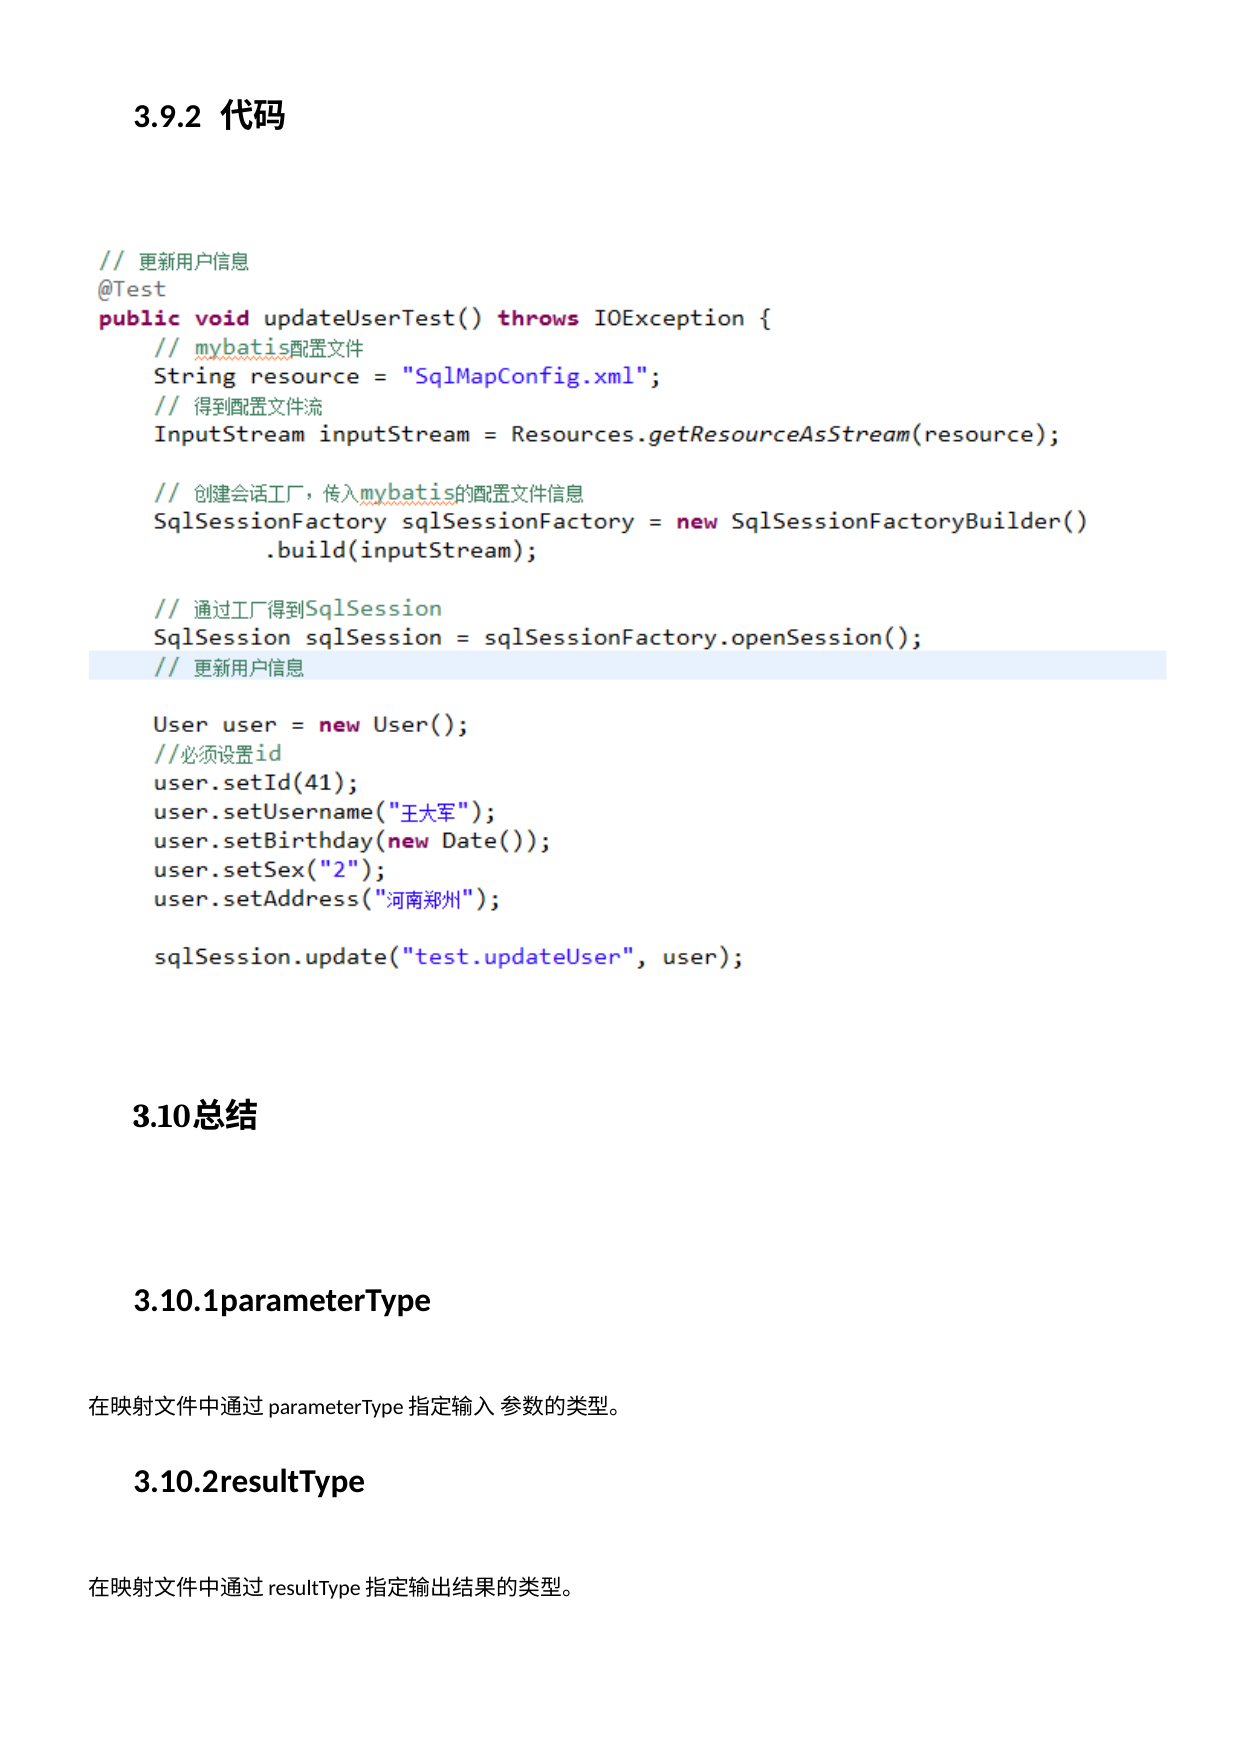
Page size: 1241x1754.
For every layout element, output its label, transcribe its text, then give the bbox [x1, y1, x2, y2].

picture [88, 240, 1167, 978]
subtitle resultType [133, 1448, 1167, 1513]
subtitle 代码 [133, 81, 1167, 146]
subtitle 总结 [133, 1080, 1167, 1145]
text 在映射文件中通过resultType指定输出结果的类型。 [89, 1570, 1167, 1602]
subtitle parameterType [133, 1267, 1167, 1332]
text 在映射文件中通过parameterType指定输入 参数的类型。 [89, 1388, 1167, 1421]
